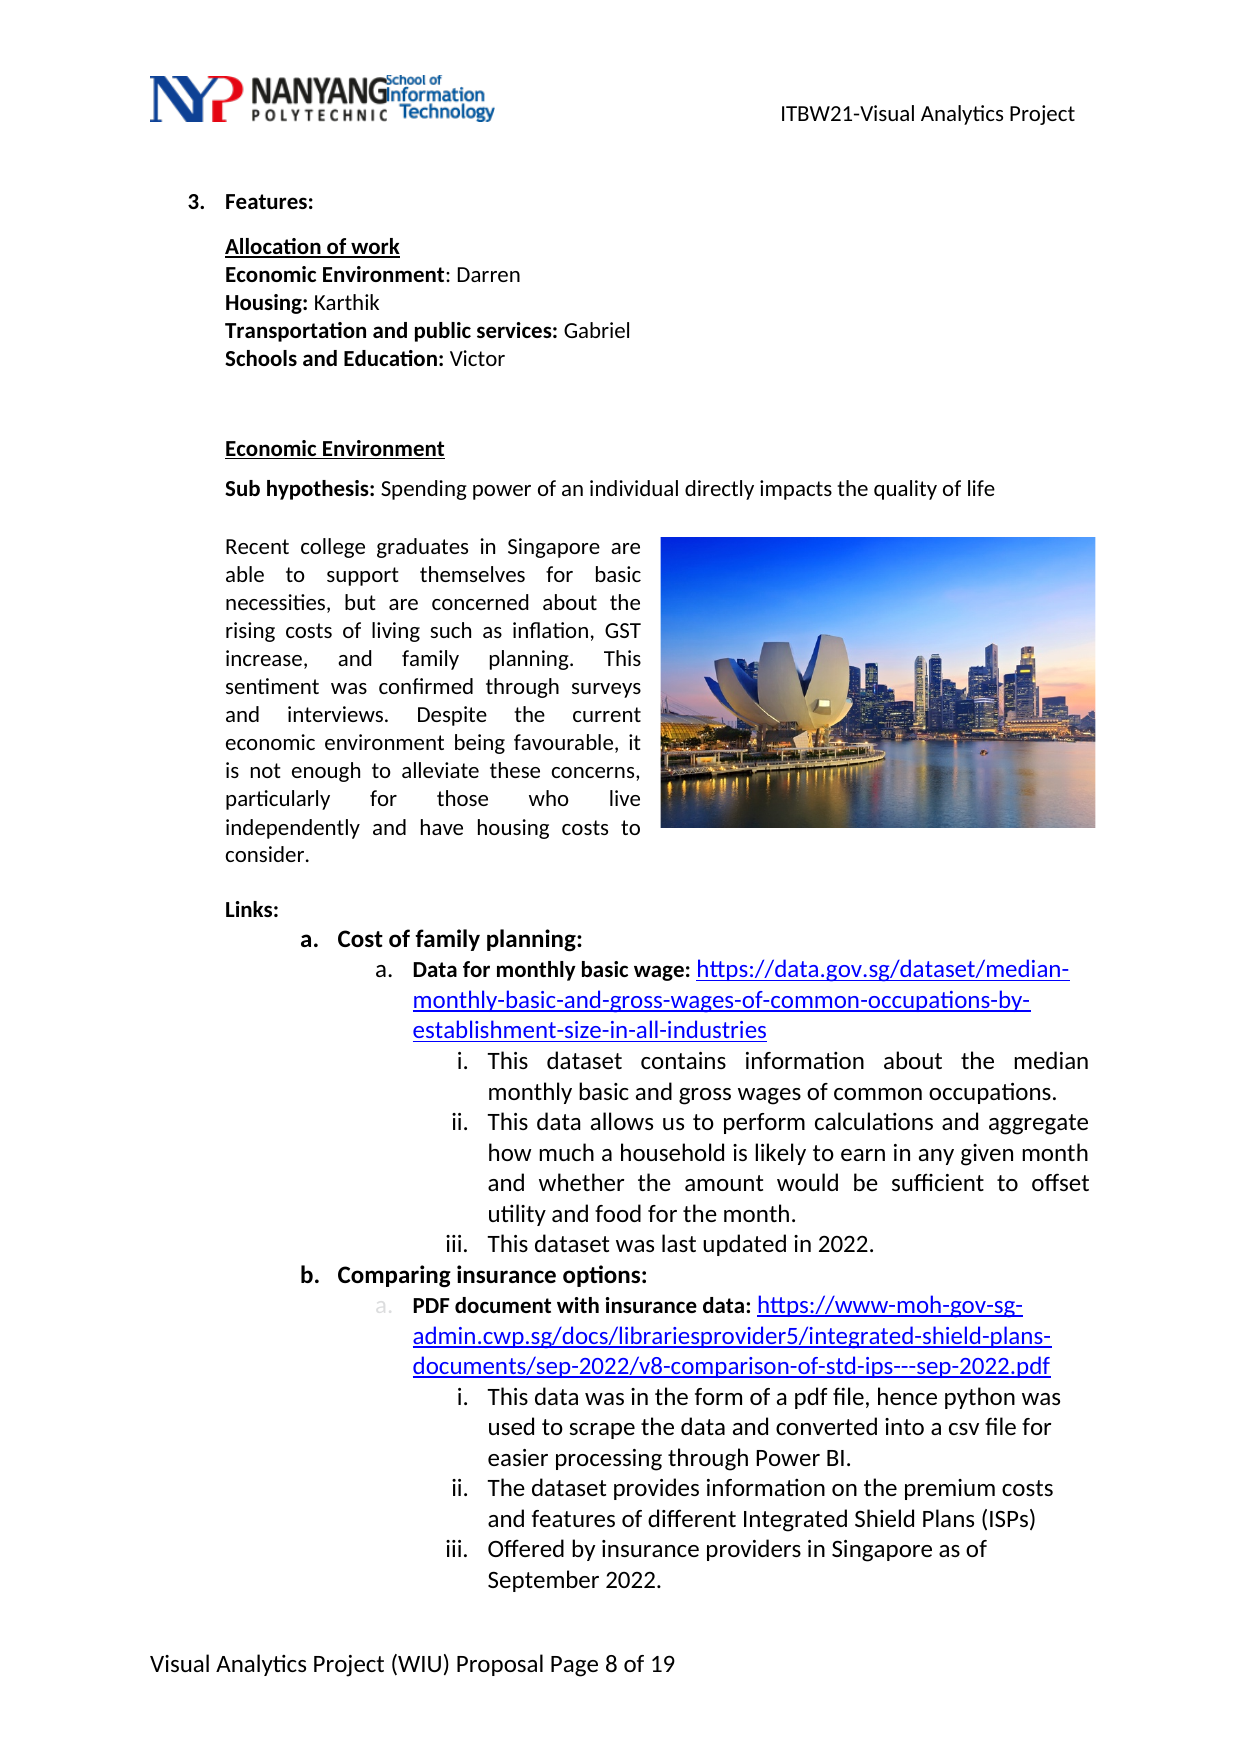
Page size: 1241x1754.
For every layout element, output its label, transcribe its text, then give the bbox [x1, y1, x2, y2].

list Offered by insurance providers in Singapore as of September 2022. [469, 1533, 1090, 1594]
list Cost of family planning: [300, 923, 1090, 953]
picture [150, 75, 495, 122]
text Transportation and public services: Gabriel [225, 316, 1090, 344]
list This data allows us to perform calculations and aggregate how much a household is likely to earn in any given month and whether the amount would be sufficient to offset utility and food for the month. [469, 1106, 1090, 1228]
list PDF document with insurance data: https://www-moh-gov-sg-admin.cwp.sg/docs/librariesprovider5/integrated-shield-plans-documents/sep-2022/v8-comparison-of-std-ips---sep-2022.pdf [375, 1289, 1090, 1381]
subtitle Economic Environment [150, 434, 1090, 462]
list Allocation of work [225, 232, 1090, 260]
text Economic Environment: Darren [225, 260, 1090, 288]
list Data for monthly basic wage: https://data.gov.sg/dataset/median-monthly-basic-and-gross-wages-of-common-occupations-by-establishment-size-in-all-industries [375, 953, 1090, 1045]
subtitle Features: [187, 187, 1090, 216]
list Sub hypothesis: Spending power of an individual directly impacts the quality of life [225, 474, 1090, 502]
list This data was in the form of a pdf file, hence python was used to scrape the data and converted into a csv file for easier processing through Power BI. [469, 1381, 1090, 1472]
text Links: [150, 895, 1090, 923]
text Housing: Karthik [225, 288, 1090, 316]
list The dataset provides information on the premium costs and features of different Integrated Shield Plans (ISPs) [469, 1472, 1090, 1533]
picture [660, 537, 1096, 828]
list This dataset was last updated in 2022. [469, 1228, 1090, 1259]
list Comparing insurance options: [300, 1259, 1090, 1289]
text Schools and Education: Victor [225, 344, 1090, 372]
list This dataset contains information about the median monthly basic and gross wages of common occupations. [469, 1045, 1090, 1106]
